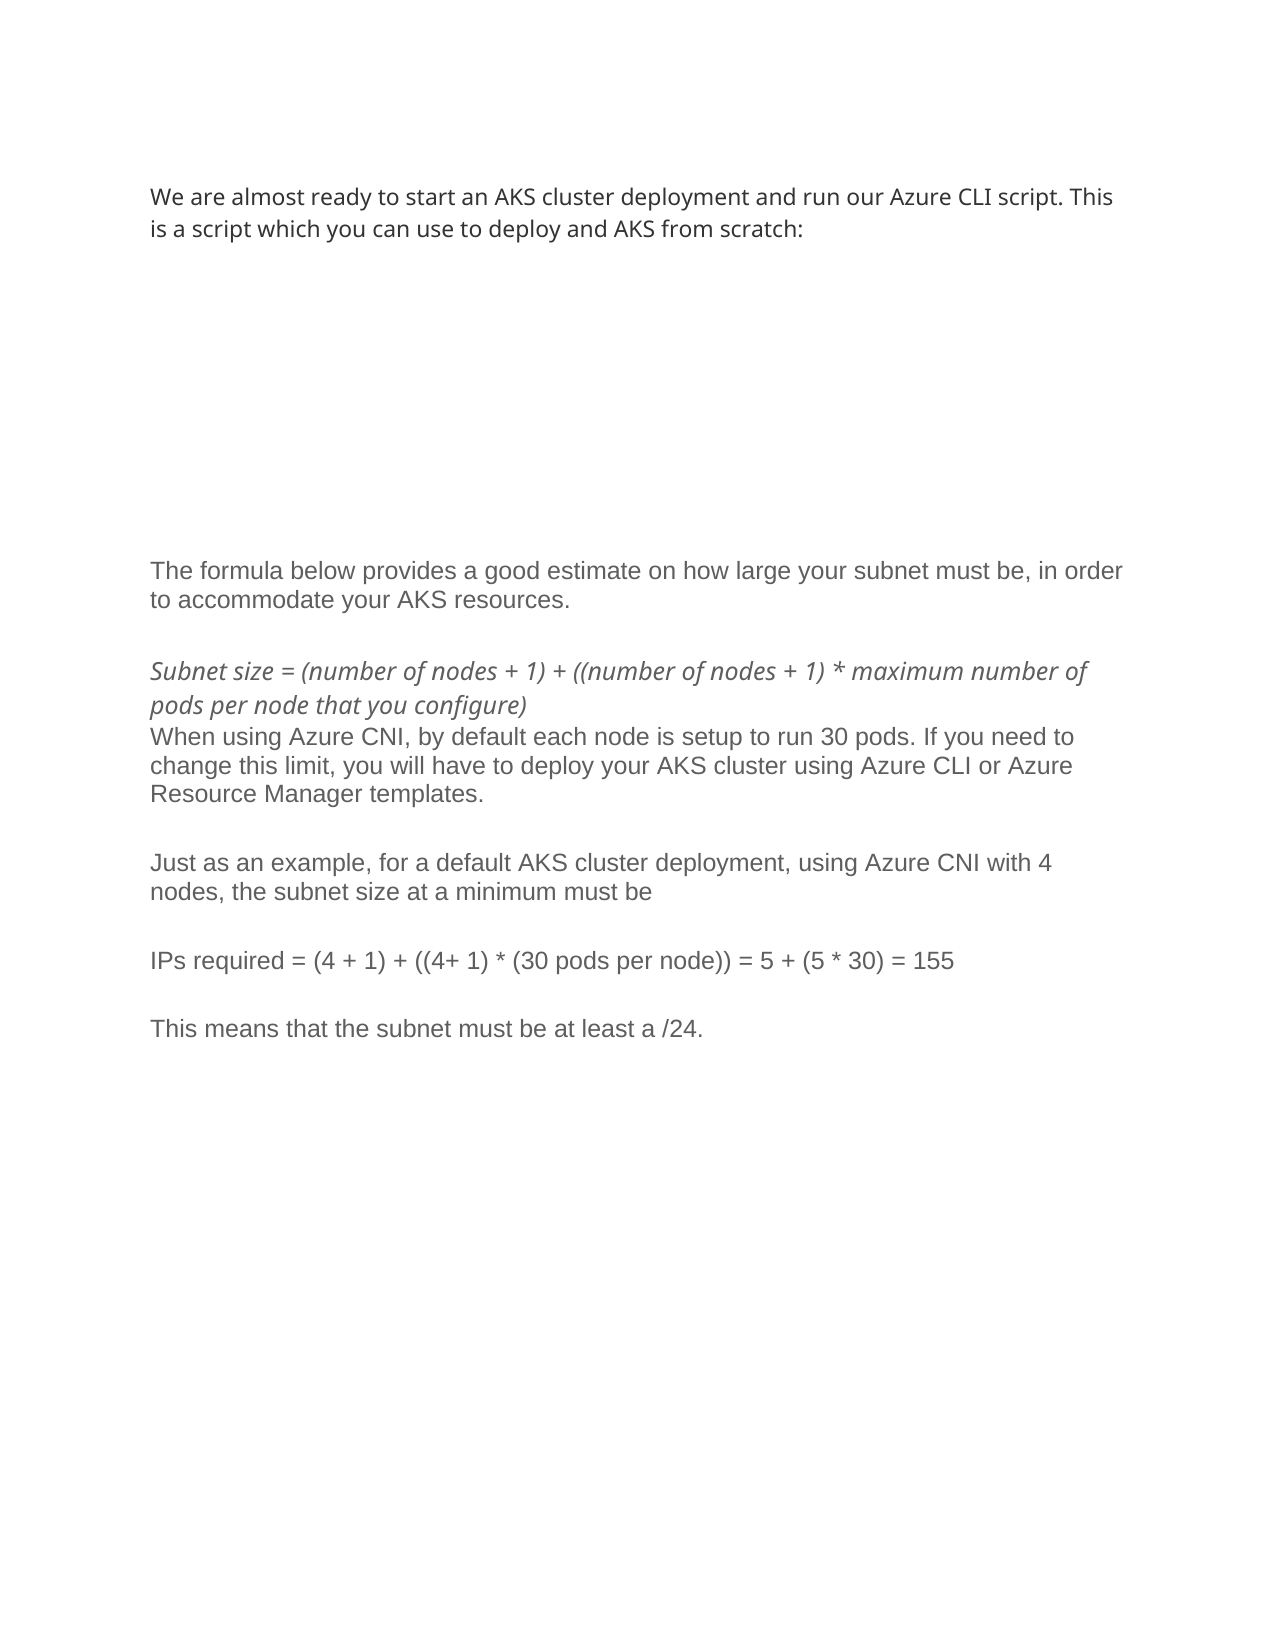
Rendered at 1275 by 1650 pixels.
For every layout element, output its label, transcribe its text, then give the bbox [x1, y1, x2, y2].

text IPs required = (4 + 1) + ((4+ 1) * (30 pods per node)) = 5 + (5 * 30) = 155 [150, 946, 1125, 974]
text This means that the subnet must be at least a /24. [150, 1014, 1125, 1043]
text The formula below provides a good estimate on how large your subnet must be, in order to accommodate your AKS resources. [150, 556, 1125, 614]
text Just as an example, for a default AKS cluster deployment, using Azure CNI with 4 nodes, the subnet size at a minimum must be [150, 848, 1125, 906]
text Subnet size = (number of nodes + 1) + ((number of nodes + 1) * maximum number of pods per node that you configure) [150, 654, 1125, 722]
text We are almost ready to start an AKS cluster deployment and run our Azure CLI script. This is a script which you can use to deploy and AKS from scratch: [150, 181, 1125, 244]
text When using Azure CNI, by default each node is setup to run 30 pods. If you need to change this limit, you will have to deploy your AKS cluster using Azure CLI or Azure Resource Manager templates. [150, 722, 1125, 808]
